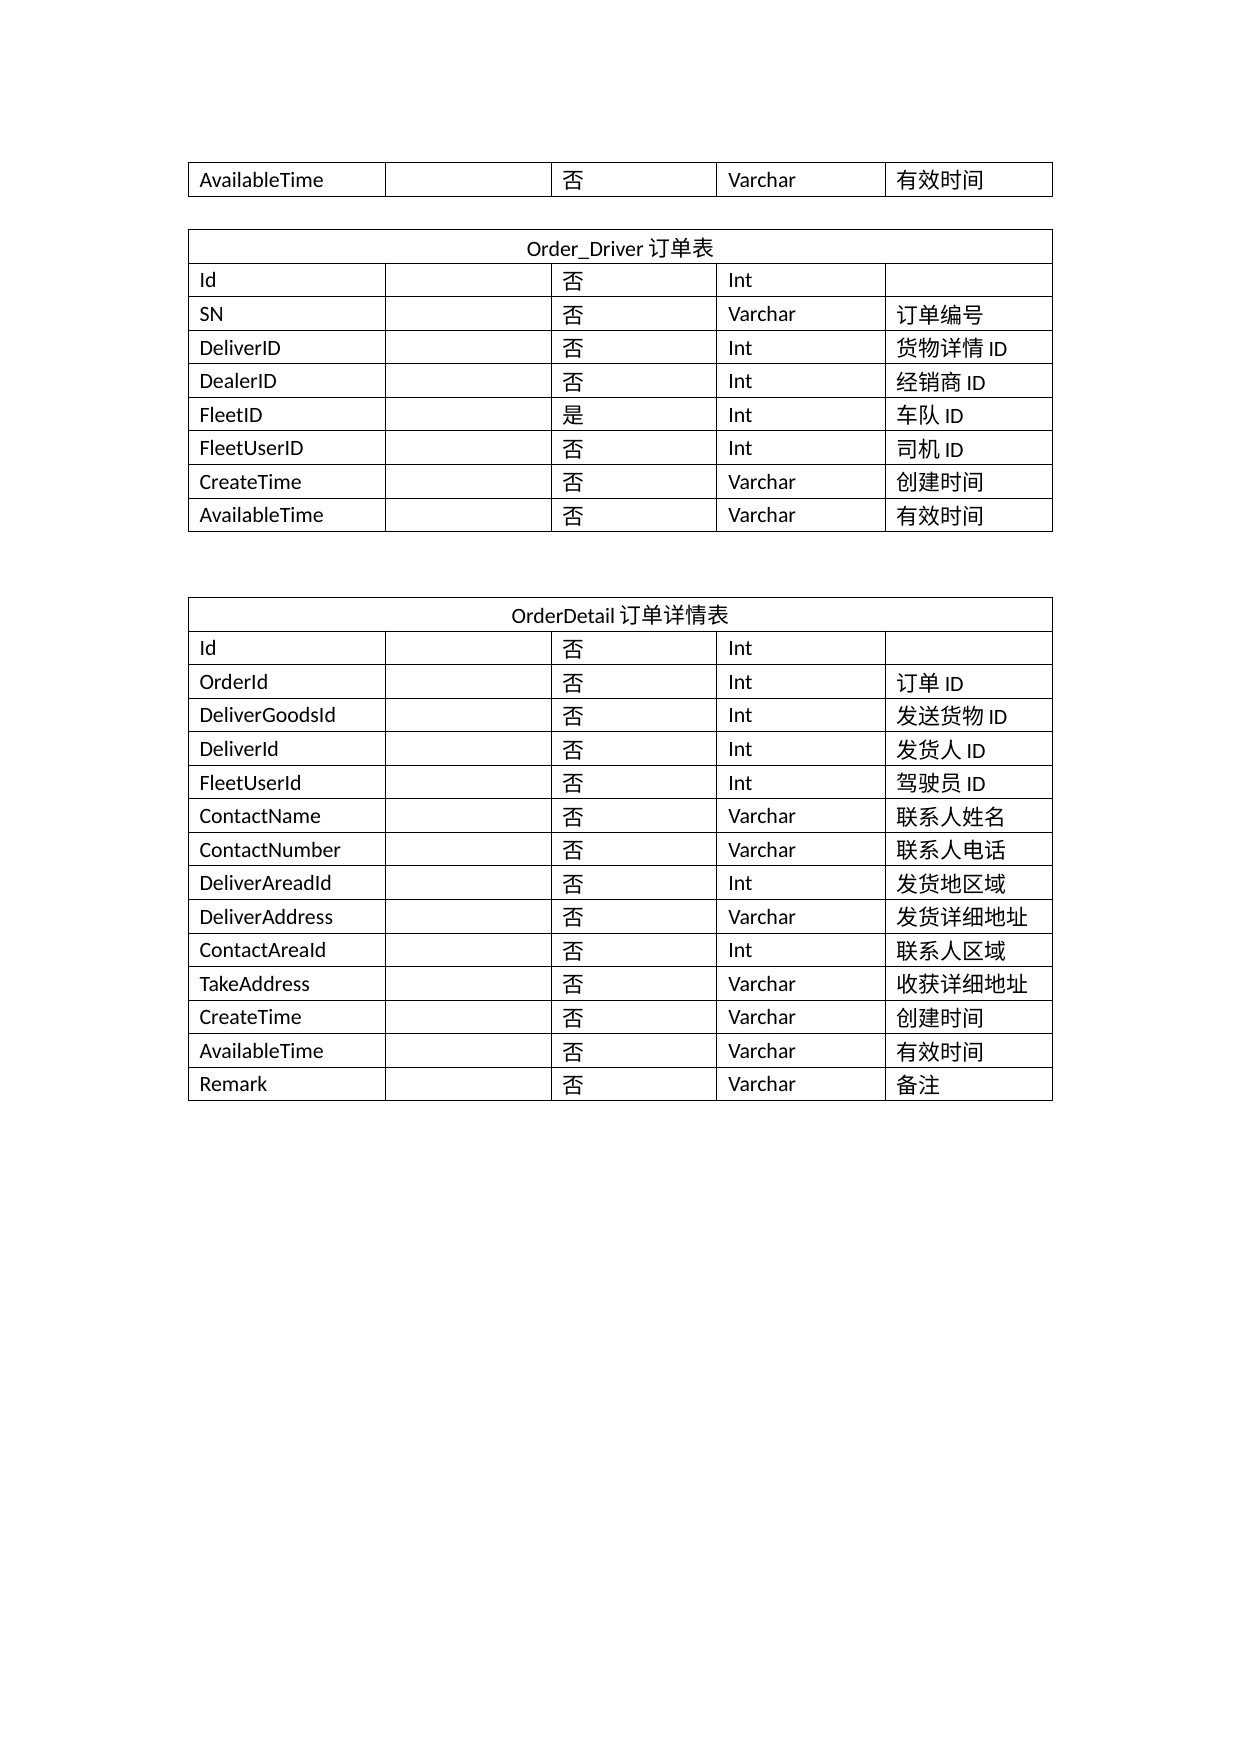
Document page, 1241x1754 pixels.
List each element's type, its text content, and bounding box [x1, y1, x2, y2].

table_cell FleetUserID [189, 431, 385, 464]
table_cell Int [717, 934, 885, 966]
table_cell Varchar [717, 1068, 885, 1100]
table_cell 否 [552, 766, 716, 798]
table_cell AvailableTime [189, 163, 385, 196]
table_cell 否 [552, 264, 716, 296]
table_cell [386, 398, 551, 430]
table_cell 发送货物ID [886, 699, 1052, 731]
table_cell Varchar [717, 799, 885, 832]
table_cell 否 [552, 1034, 716, 1067]
table_cell DeliverGoodsId [189, 699, 385, 731]
table_cell 否 [552, 364, 716, 397]
table_cell [386, 465, 551, 497]
table_cell 否 [552, 1001, 716, 1033]
table_cell Varchar [717, 297, 885, 330]
table_cell 联系人区域 [886, 934, 1052, 966]
table_cell ContactNumber [189, 833, 385, 865]
table_cell 货物详情ID [886, 331, 1052, 363]
table_cell AvailableTime [189, 499, 385, 531]
table_cell [386, 1034, 551, 1067]
table_cell 否 [552, 900, 716, 932]
table_cell [886, 632, 1052, 664]
table_cell 否 [552, 632, 716, 664]
table_cell Int [717, 431, 885, 464]
table_cell 订单ID [886, 665, 1052, 698]
table_cell 备注 [886, 1068, 1052, 1100]
table_cell [386, 866, 551, 899]
table_cell Varchar [717, 900, 885, 932]
table_cell [386, 934, 551, 966]
table_cell DeliverAddress [189, 900, 385, 932]
table_cell [386, 632, 551, 664]
table_cell DealerID [189, 364, 385, 397]
table_cell [386, 967, 551, 999]
table_cell 发货地区域 [886, 866, 1052, 899]
table_cell [386, 1001, 551, 1033]
table_cell [386, 833, 551, 865]
table_cell 驾驶员ID [886, 766, 1052, 798]
table_cell 联系人姓名 [886, 799, 1052, 832]
table_cell 有效时间 [886, 499, 1052, 531]
table_cell 否 [552, 699, 716, 731]
table_header Order_Driver订单表 [189, 230, 1052, 263]
table_cell 创建时间 [886, 465, 1052, 497]
table_cell ContactName [189, 799, 385, 832]
table_cell Int [717, 632, 885, 664]
table_cell DeliverAreadId [189, 866, 385, 899]
table_cell FleetUserId [189, 766, 385, 798]
table_cell SN [189, 297, 385, 330]
table_cell 是 [552, 398, 716, 430]
table_cell Int [717, 264, 885, 296]
table_cell 车队ID [886, 398, 1052, 430]
table_cell Id [189, 632, 385, 664]
table_cell Varchar [717, 163, 885, 196]
table_cell Int [717, 398, 885, 430]
table_cell Int [717, 699, 885, 731]
table_cell [886, 264, 1052, 296]
table_cell [386, 699, 551, 731]
table_cell DeliverId [189, 732, 385, 765]
table_cell 否 [552, 297, 716, 330]
table_cell 否 [552, 1068, 716, 1100]
table_cell Int [717, 665, 885, 698]
table_cell 司机ID [886, 431, 1052, 464]
table_cell [386, 1068, 551, 1100]
table_cell 否 [552, 331, 716, 363]
table_cell Int [717, 732, 885, 765]
table_cell Varchar [717, 1001, 885, 1033]
table_cell AvailableTime [189, 1034, 385, 1067]
table_cell CreateTime [189, 1001, 385, 1033]
table_cell 否 [552, 665, 716, 698]
table_cell Int [717, 364, 885, 397]
table_cell TakeAddress [189, 967, 385, 999]
table_cell Varchar [717, 833, 885, 865]
table_cell 有效时间 [886, 1034, 1052, 1067]
table_cell 发货人ID [886, 732, 1052, 765]
table_cell Remark [189, 1068, 385, 1100]
table_cell 否 [552, 866, 716, 899]
table_cell Varchar [717, 967, 885, 999]
table_cell 否 [552, 465, 716, 497]
table_cell 否 [552, 499, 716, 531]
table_cell 有效时间 [886, 163, 1052, 196]
table_cell Int [717, 331, 885, 363]
table_cell 联系人电话 [886, 833, 1052, 865]
table_cell [386, 665, 551, 698]
table_cell Varchar [717, 465, 885, 497]
table_cell 否 [552, 431, 716, 464]
table_cell 否 [552, 934, 716, 966]
table_cell OrderId [189, 665, 385, 698]
table_cell [386, 499, 551, 531]
table_cell 否 [552, 967, 716, 999]
table_cell [386, 331, 551, 363]
table_cell [386, 766, 551, 798]
table_cell [386, 900, 551, 932]
table_cell [386, 431, 551, 464]
table_cell [386, 732, 551, 765]
table_cell CreateTime [189, 465, 385, 497]
table_cell 经销商ID [886, 364, 1052, 397]
table_cell [386, 163, 551, 196]
table_cell 否 [552, 732, 716, 765]
table_cell 创建时间 [886, 1001, 1052, 1033]
table_cell Id [189, 264, 385, 296]
table_cell 收获详细地址 [886, 967, 1052, 999]
table_cell DeliverID [189, 331, 385, 363]
table_cell Int [717, 866, 885, 899]
table_cell 否 [552, 163, 716, 196]
table_cell 否 [552, 833, 716, 865]
table_header OrderDetail订单详情表 [189, 598, 1052, 631]
table_cell ContactAreaId [189, 934, 385, 966]
table_cell Varchar [717, 1034, 885, 1067]
table_cell [386, 264, 551, 296]
table_cell [386, 364, 551, 397]
table_cell 否 [552, 799, 716, 832]
table_cell Varchar [717, 499, 885, 531]
table_cell [386, 799, 551, 832]
table_cell FleetID [189, 398, 385, 430]
table_cell [386, 297, 551, 330]
table_cell 发货详细地址 [886, 900, 1052, 932]
table_cell Int [717, 766, 885, 798]
table_cell 订单编号 [886, 297, 1052, 330]
